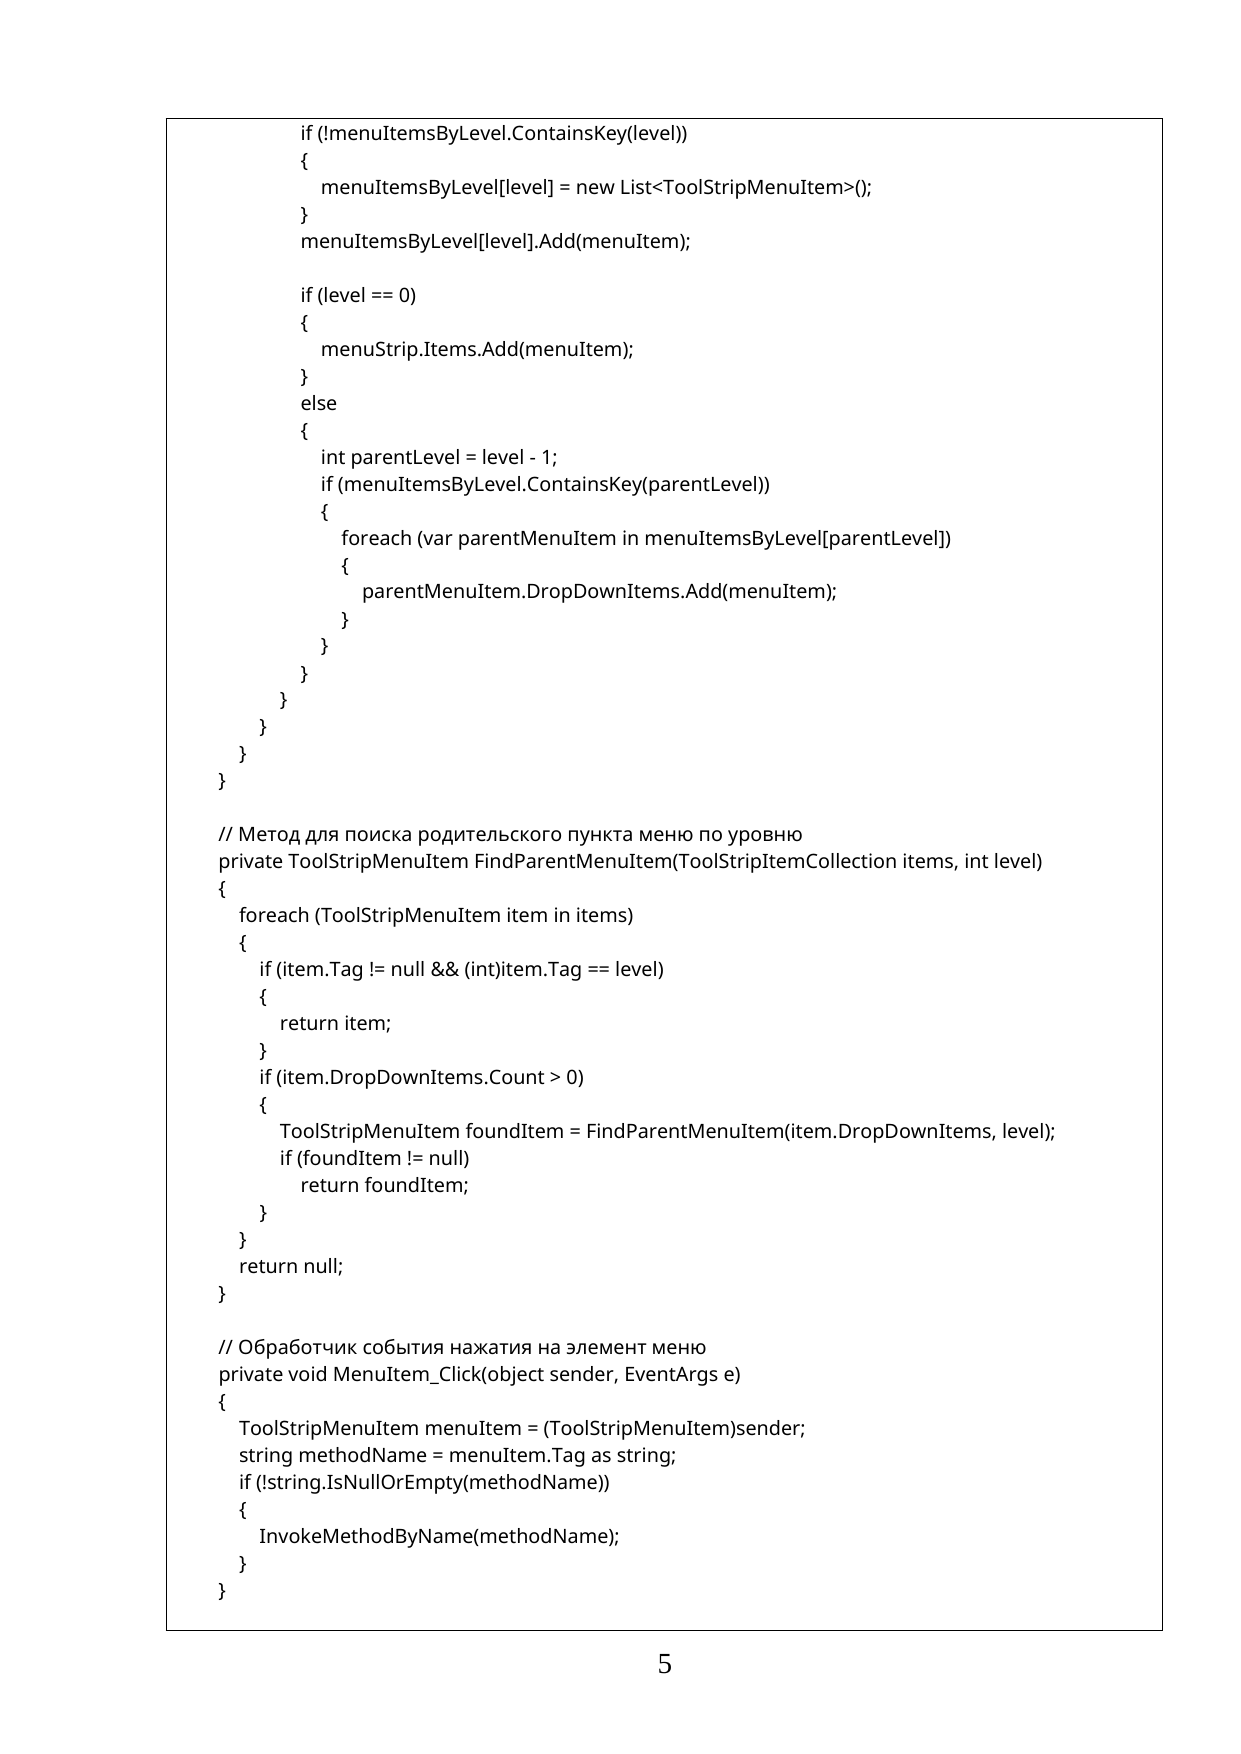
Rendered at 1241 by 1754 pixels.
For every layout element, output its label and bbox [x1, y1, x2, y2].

table_cell [167, 119, 1162, 1630]
